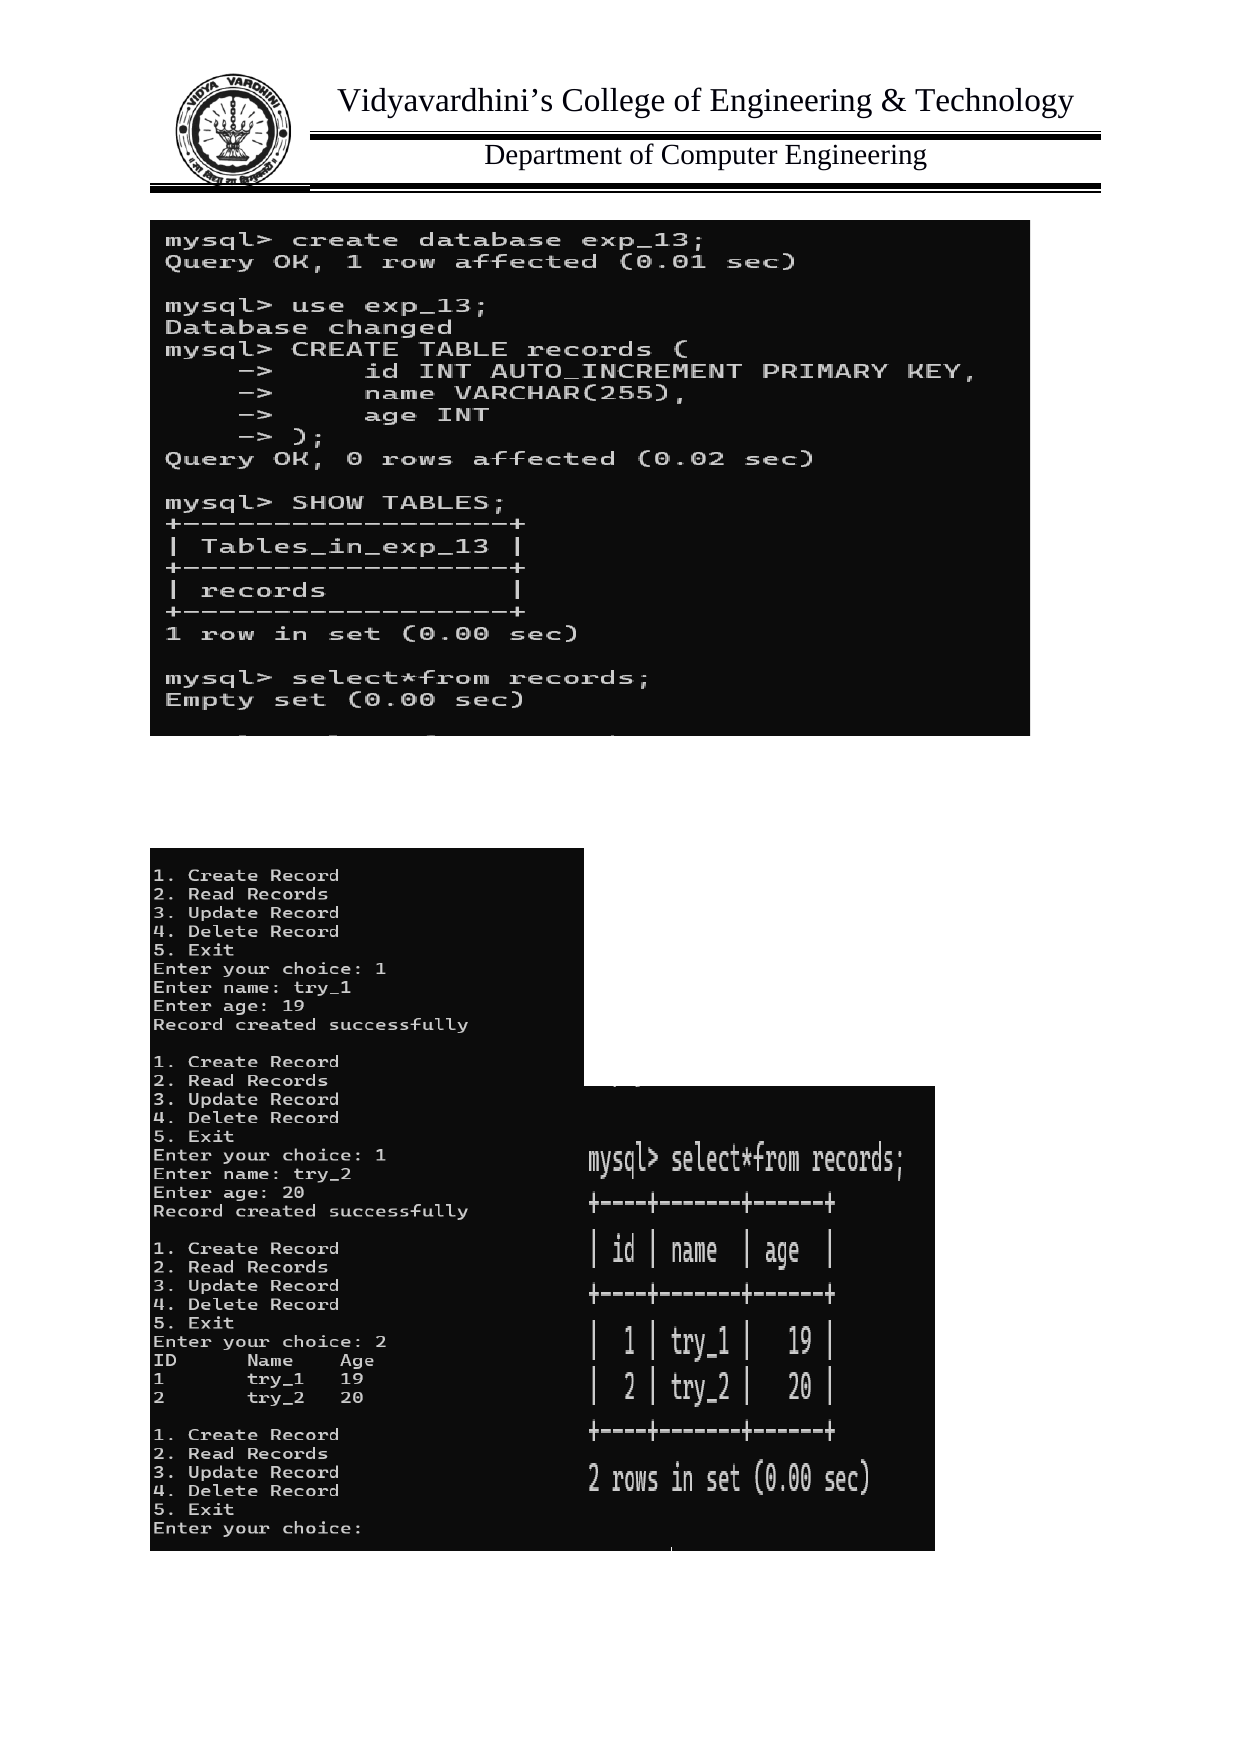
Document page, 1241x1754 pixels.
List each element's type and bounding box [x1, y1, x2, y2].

picture [150, 220, 1030, 736]
picture [150, 848, 935, 1551]
picture [173, 73, 292, 183]
